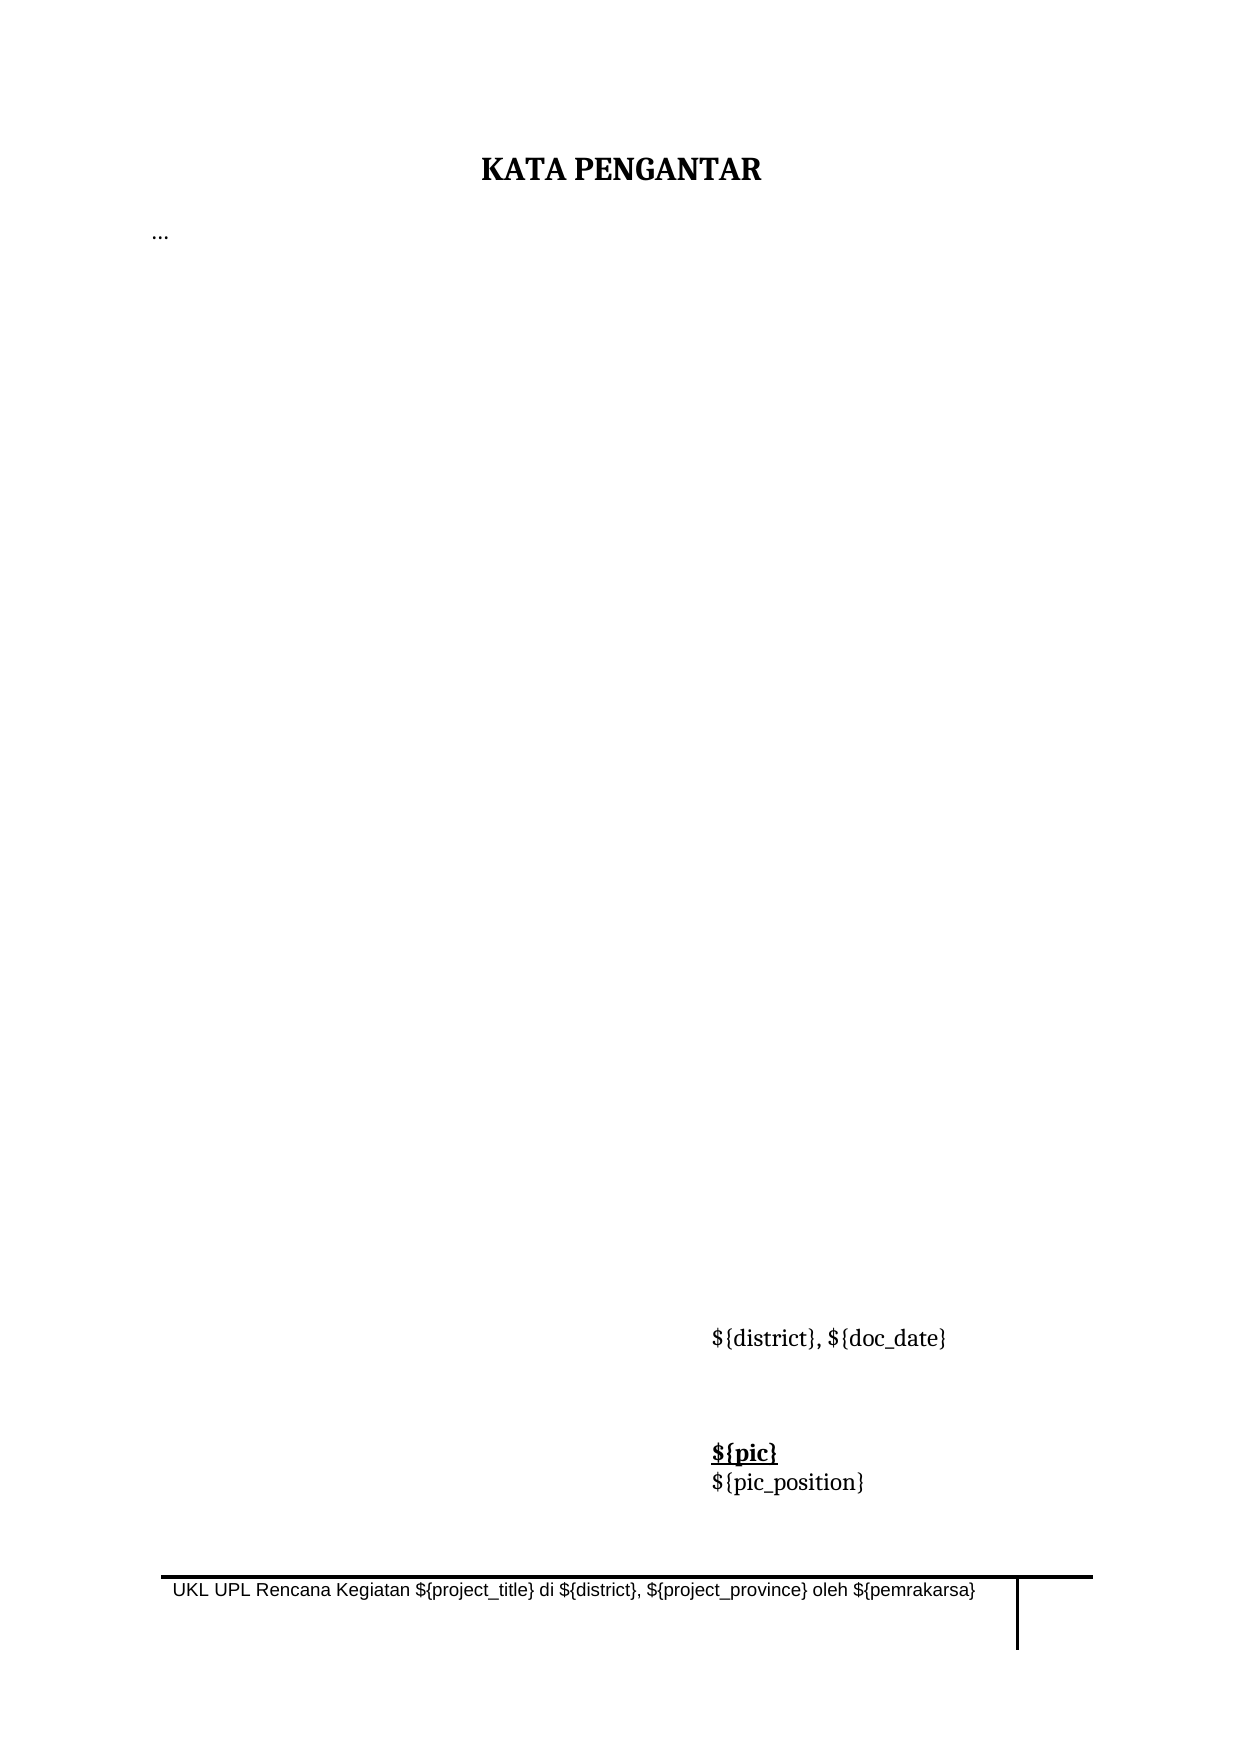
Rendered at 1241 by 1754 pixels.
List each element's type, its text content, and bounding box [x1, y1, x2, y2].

text … [150, 217, 1093, 246]
subtitle KATA PENGANTAR [150, 150, 1093, 188]
text ${district}, ${doc_date} [711, 1324, 1093, 1353]
text ${pic_position} [711, 1468, 1093, 1496]
text ${pic} [711, 1439, 1093, 1468]
